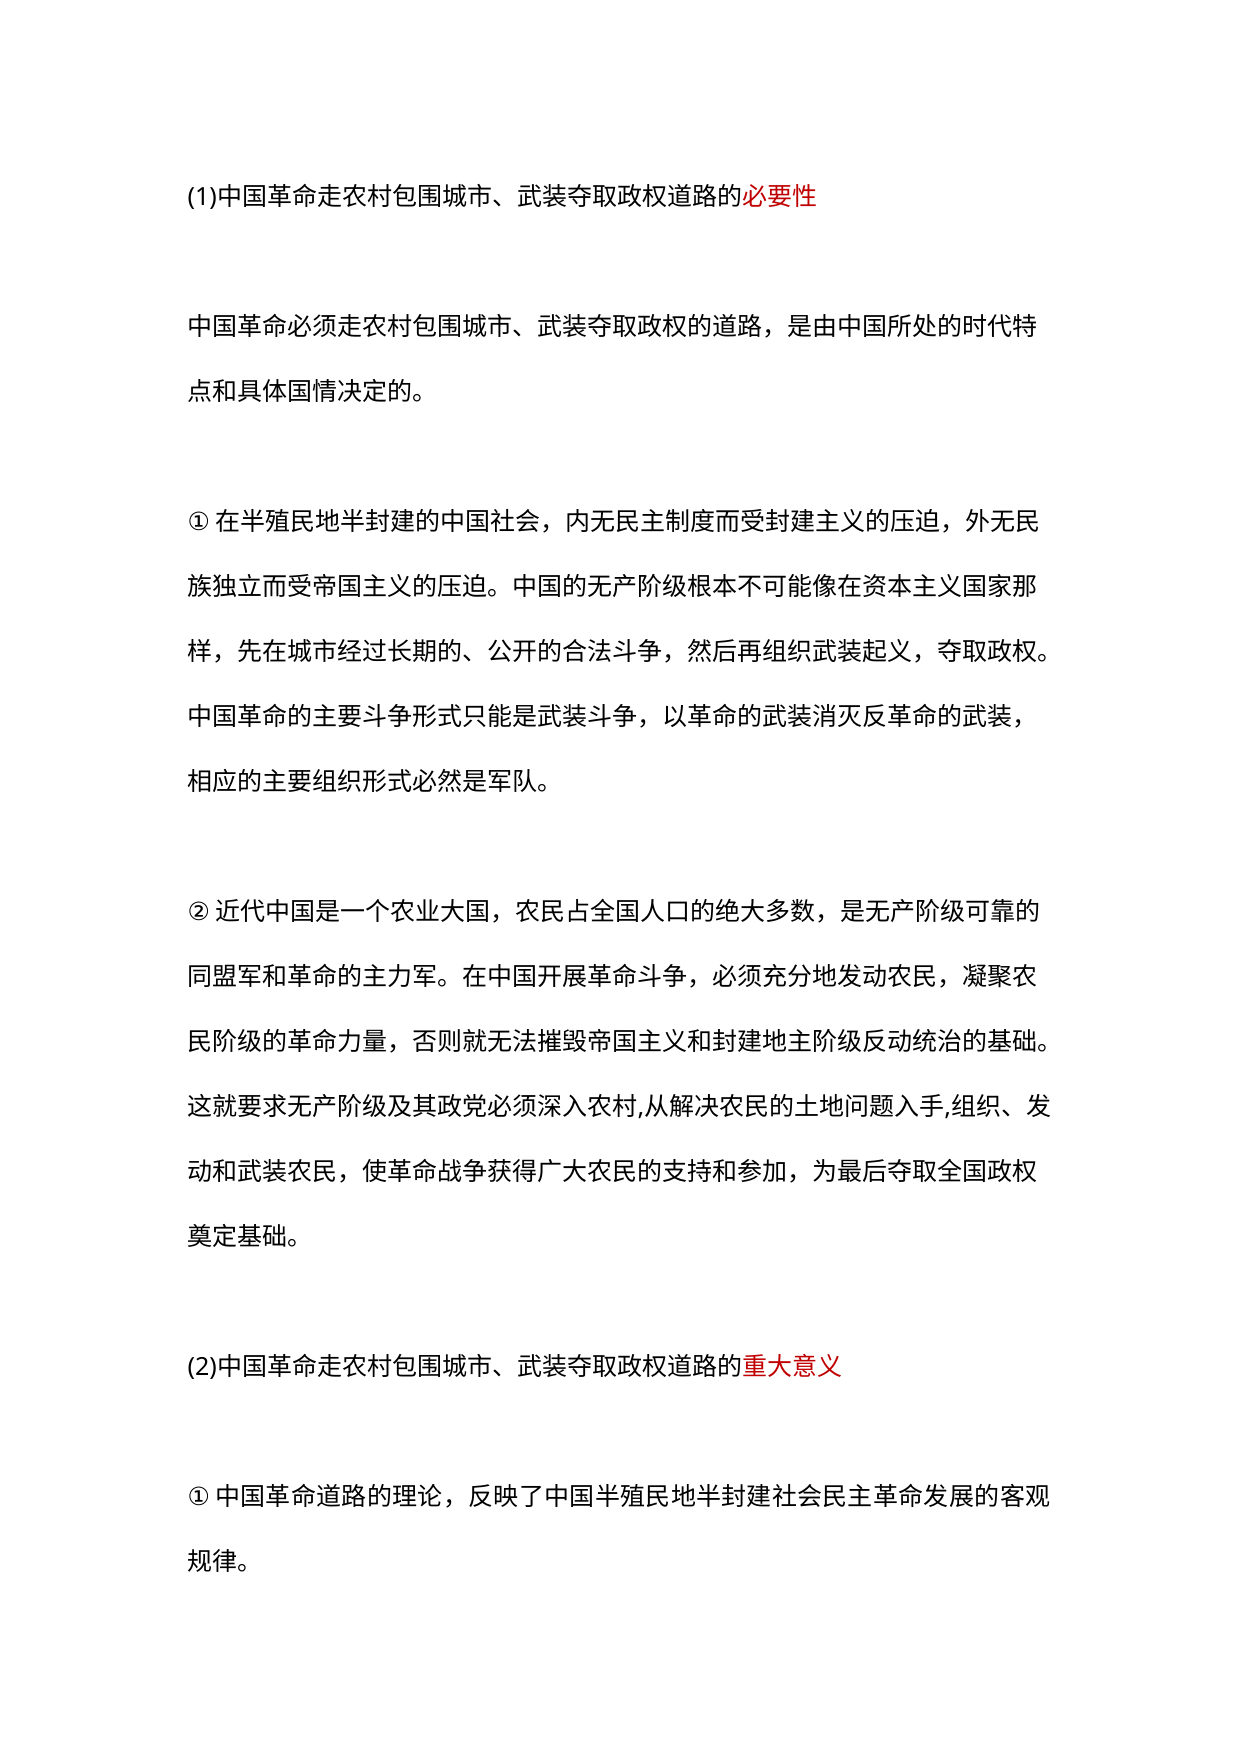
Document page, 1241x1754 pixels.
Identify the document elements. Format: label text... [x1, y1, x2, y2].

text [187, 1267, 1053, 1592]
text (1)中国革命走农村包围城市、武装夺取政权道路的必要性 中国革命必须走农村包围城市、武装夺取政权的道路，是由中国所处的时代特点和具体国情决定的。 ①在半殖民地半封建的中国社会，内无民主制度而受封建主义的压迫，外无民族独立而受帝国主义的压迫。中国的无产阶级根本不可能像在资本主义国家那样，先在城市经过长期的、公开的合法斗争，然后再组织武装起义，夺取政权。中国革命的主要斗争形式只能是武装斗争，以革命的武装消灭反革命的武装，相应的主要组织形式必然是军队。 ②近代中国是一个农业大国，农民占全国人口的绝大多数，是无产阶级可靠的同盟军和革命的主力军。在中国开展革命斗争，必须充分地发动农民，凝聚农民阶级的革命力量，否则就无法摧毁帝国主义和封建地主阶级反动统治的基础。这就要求无产阶级及其政党必须深入农村,从解决农民的土地问题入手,组织、发动和武装农民，使革命战争获得广大农民的支持和参加，为最后夺取全国政权奠定基础。 [187, 162, 1053, 1267]
